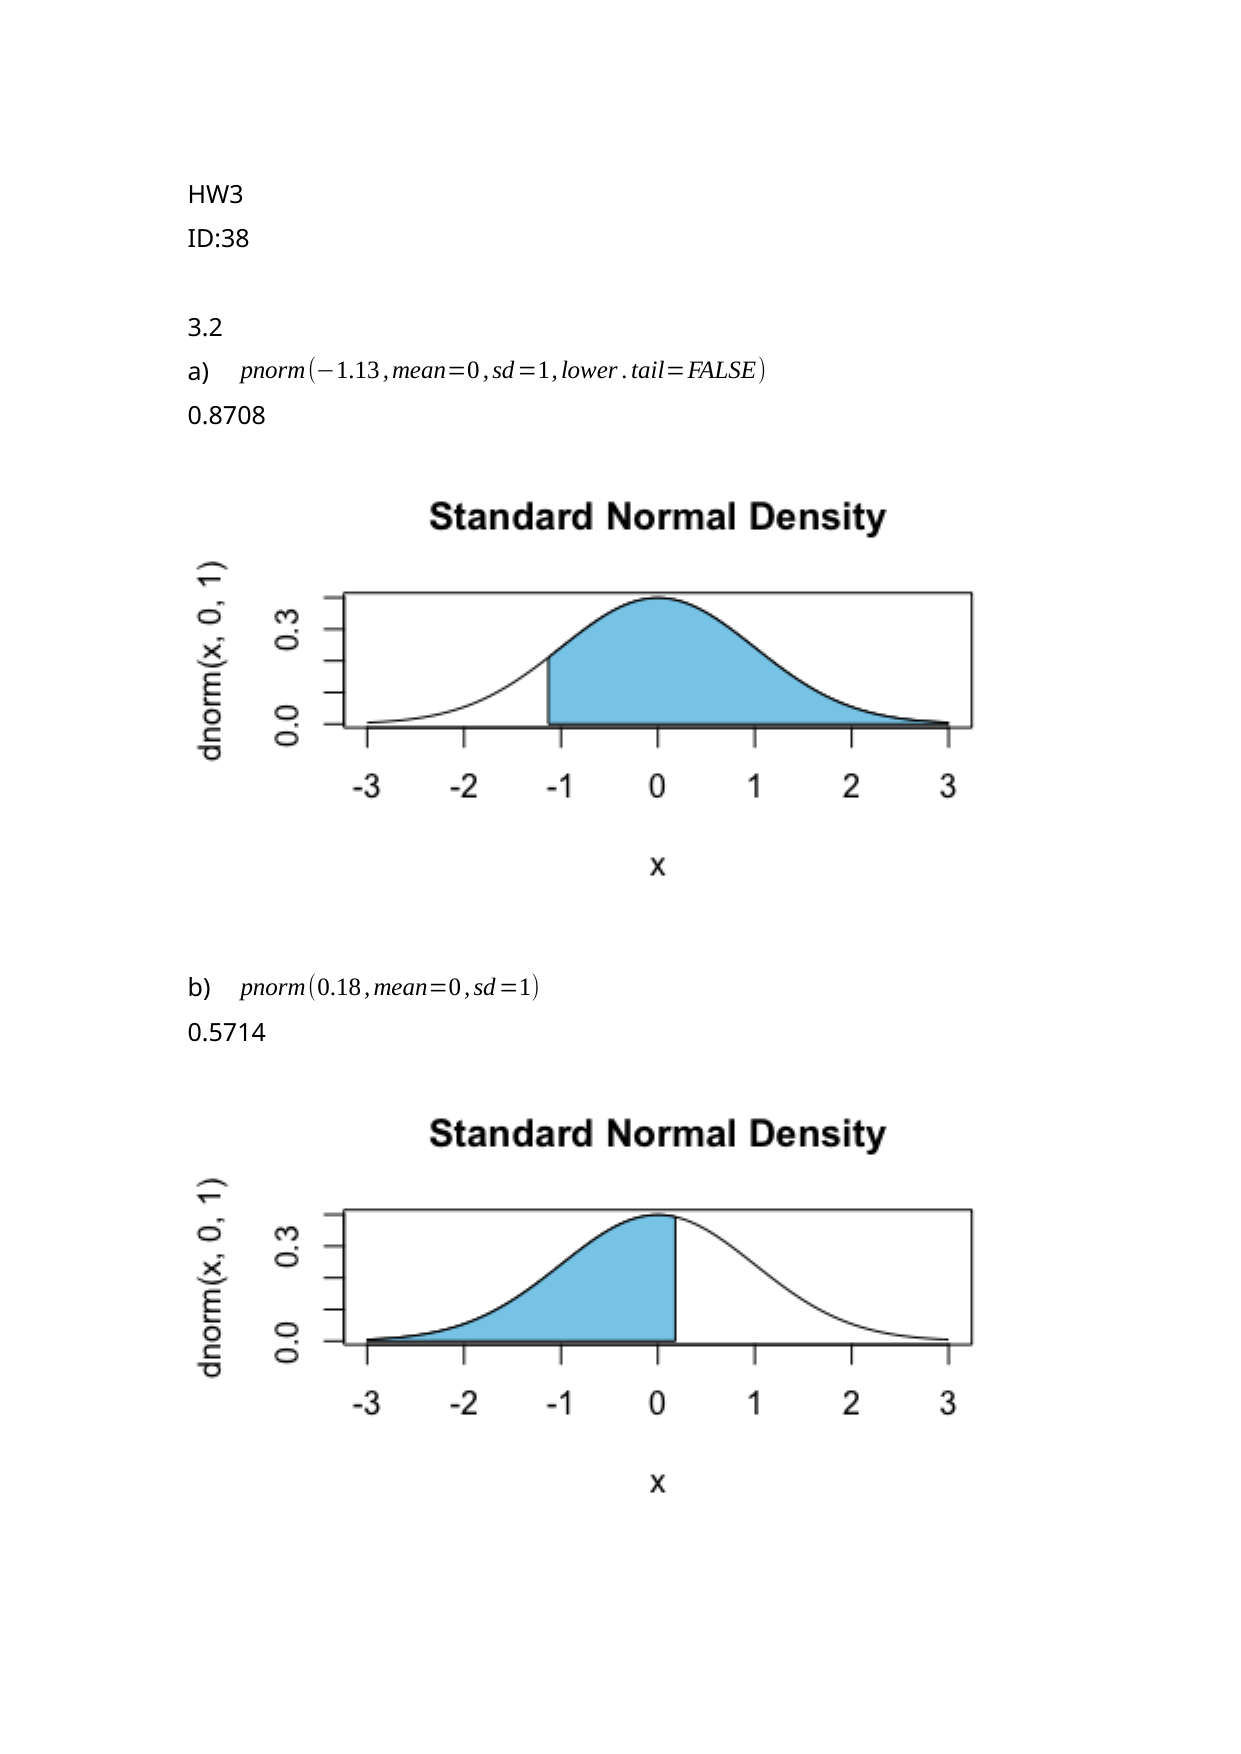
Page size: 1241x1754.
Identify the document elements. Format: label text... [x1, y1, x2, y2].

text 0.5714 [187, 1009, 1053, 1053]
text 0.8708 [187, 392, 1053, 436]
text 3.2 [187, 304, 1053, 348]
picture [187, 436, 1053, 924]
text HW3 [187, 172, 1053, 216]
picture [187, 1053, 1053, 1541]
text ID:38 [187, 216, 1053, 260]
